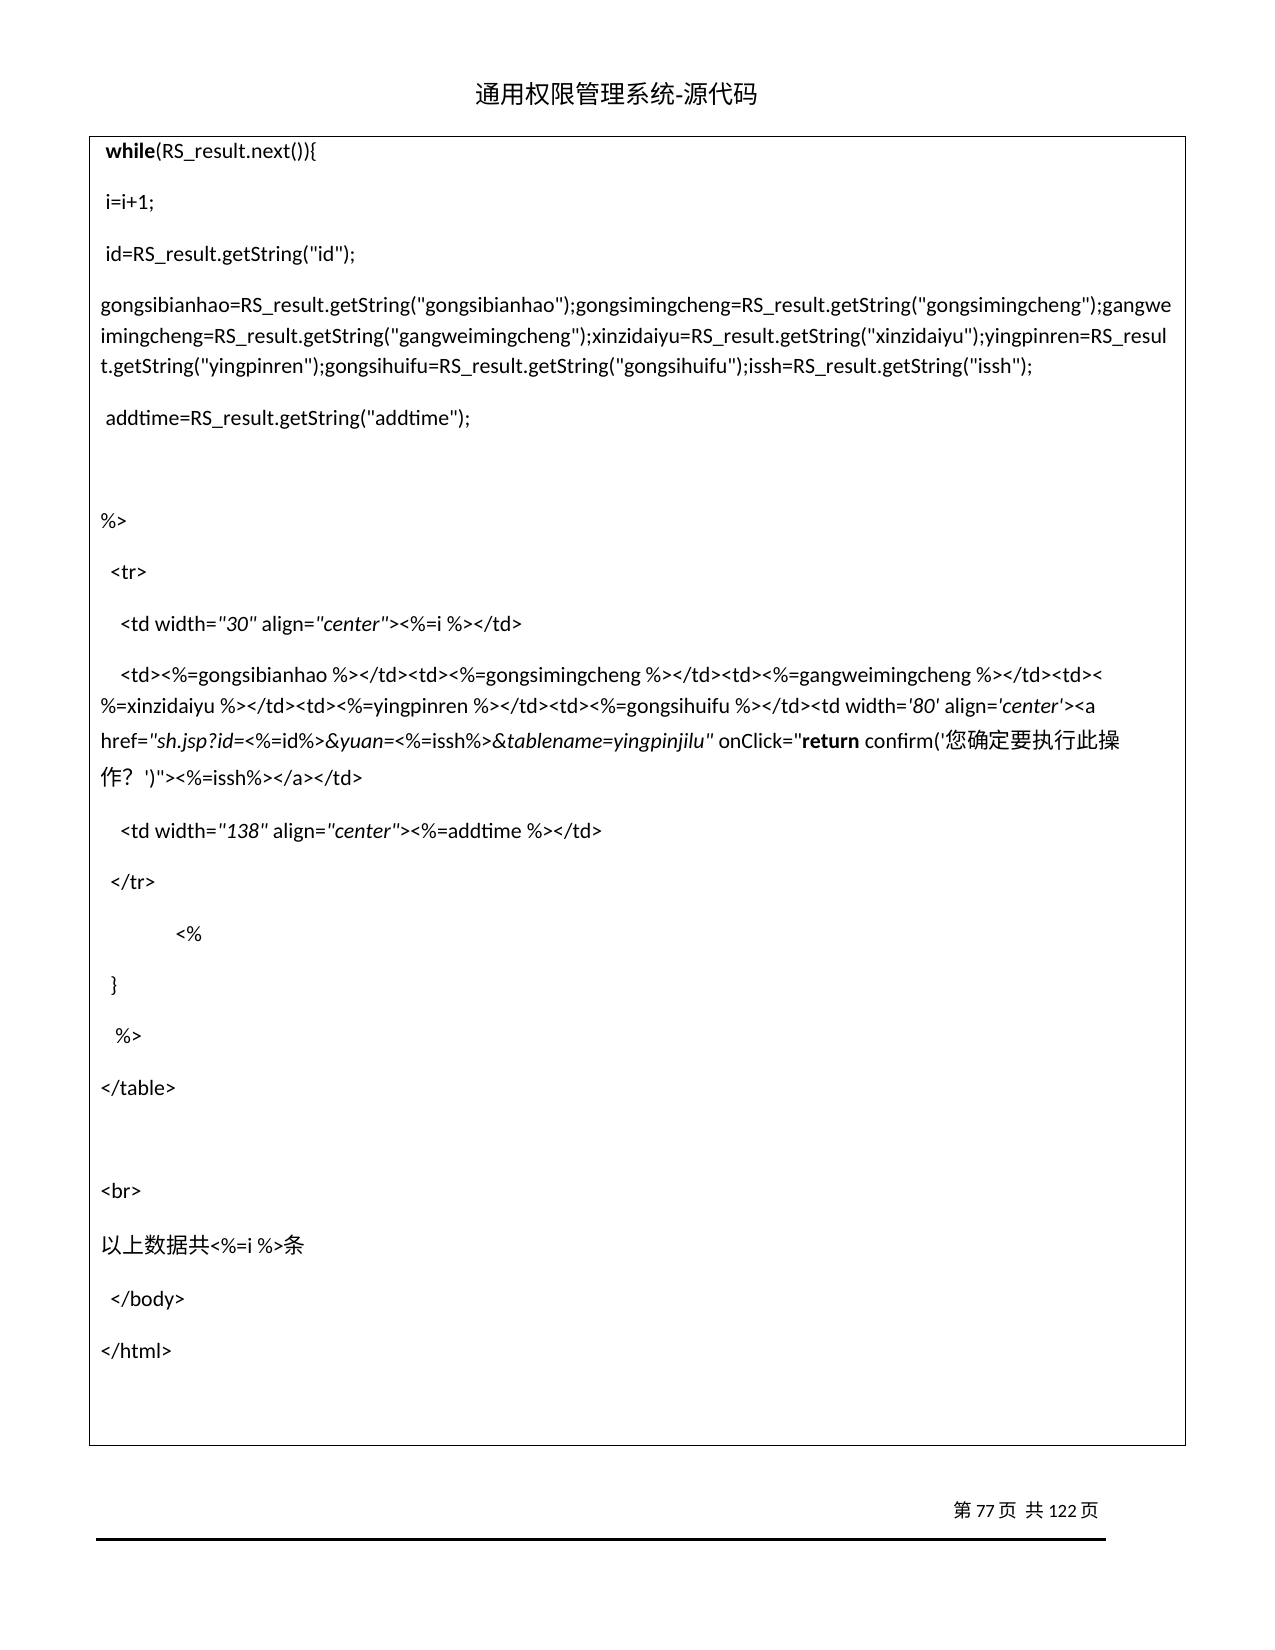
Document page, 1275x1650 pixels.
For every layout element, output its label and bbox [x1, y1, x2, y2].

table_header [90, 137, 1185, 1444]
